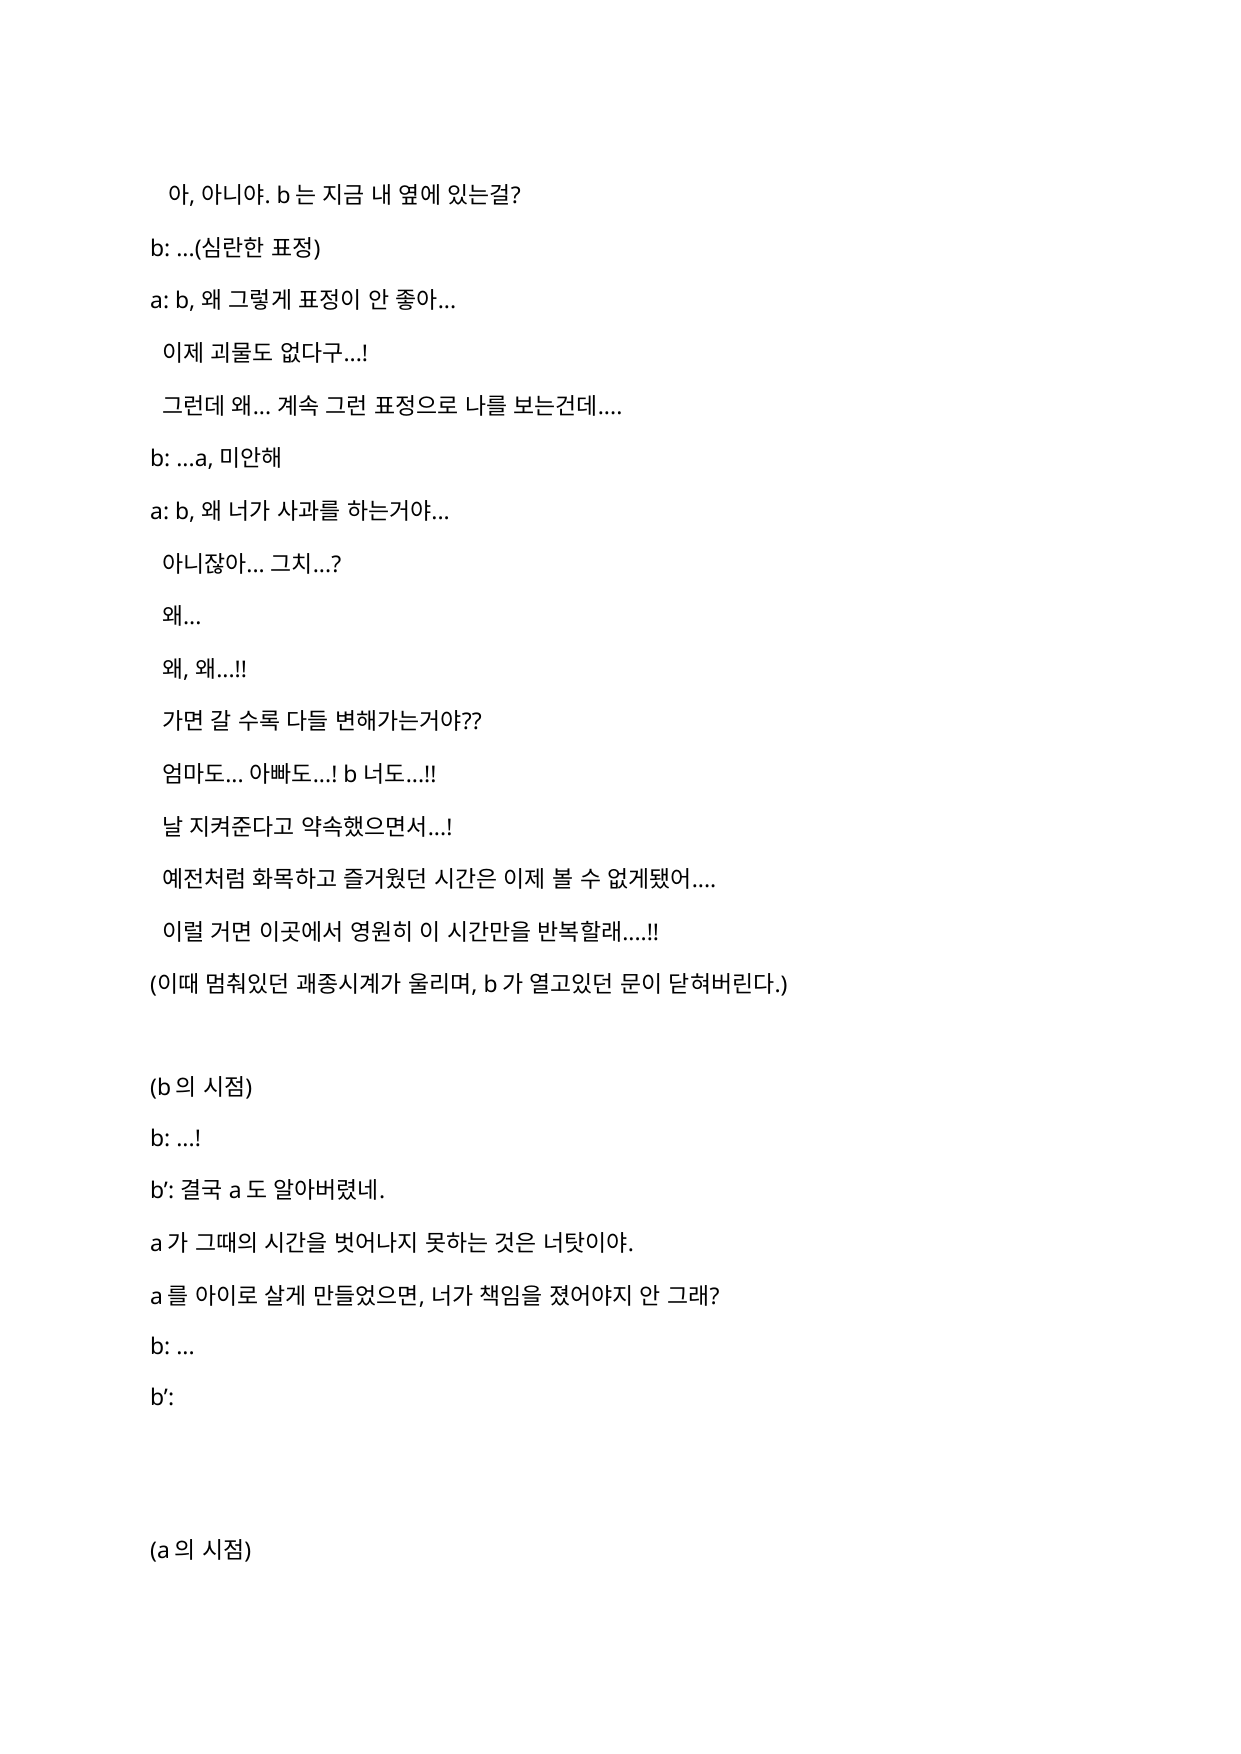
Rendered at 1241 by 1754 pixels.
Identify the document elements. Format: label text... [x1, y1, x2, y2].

text 가면 갈 수록 다들 변해가는거야?? [150, 703, 1090, 737]
text 아니잖아... 그치...? [150, 545, 1090, 579]
text b: ...(심란한 표정) [150, 230, 1090, 263]
text (a의 시점) [150, 1532, 1090, 1565]
text b: ...! [150, 1122, 1090, 1153]
text b’: [150, 1381, 1090, 1412]
text 날 지켜준다고 약속했으면서...! [150, 808, 1090, 842]
text b: ... [150, 1330, 1090, 1361]
text (b의 시점) [150, 1069, 1090, 1103]
text (이때 멈춰있던 괘종시계가 울리며, b가 열고있던 문이 닫혀버린다.) [150, 966, 1090, 999]
text 엄마도... 아빠도...! b 너도...!! [150, 756, 1090, 789]
text 아, 아니야. b는 지금 내 옆에 있는걸? [150, 177, 1090, 211]
text a: b, 왜 그렇게 표정이 안 좋아... [150, 282, 1090, 316]
text b: ...a, 미안해 [150, 440, 1090, 473]
text 이럴 거면 이곳에서 영원히 이 시간만을 반복할래....!! [150, 914, 1090, 947]
text 왜, 왜...!! [150, 651, 1090, 684]
text a를 아이로 살게 만들었으면, 너가 책임을 졌어야지 안 그래? [150, 1277, 1090, 1311]
text 그런데 왜... 계속 그런 표정으로 나를 보는건데.... [150, 388, 1090, 421]
text 예전처럼 화목하고 즐거웠던 시간은 이제 볼 수 없게됐어.... [150, 861, 1090, 894]
text 이제 괴물도 없다구...! [150, 335, 1090, 368]
text a: b, 왜 너가 사과를 하는거야... [150, 493, 1090, 526]
text 왜... [150, 598, 1090, 631]
text a가 그때의 시간을 벗어나지 못하는 것은 너탓이야. [150, 1225, 1090, 1258]
text b’: 결국 a도 알아버렸네. [150, 1172, 1090, 1206]
